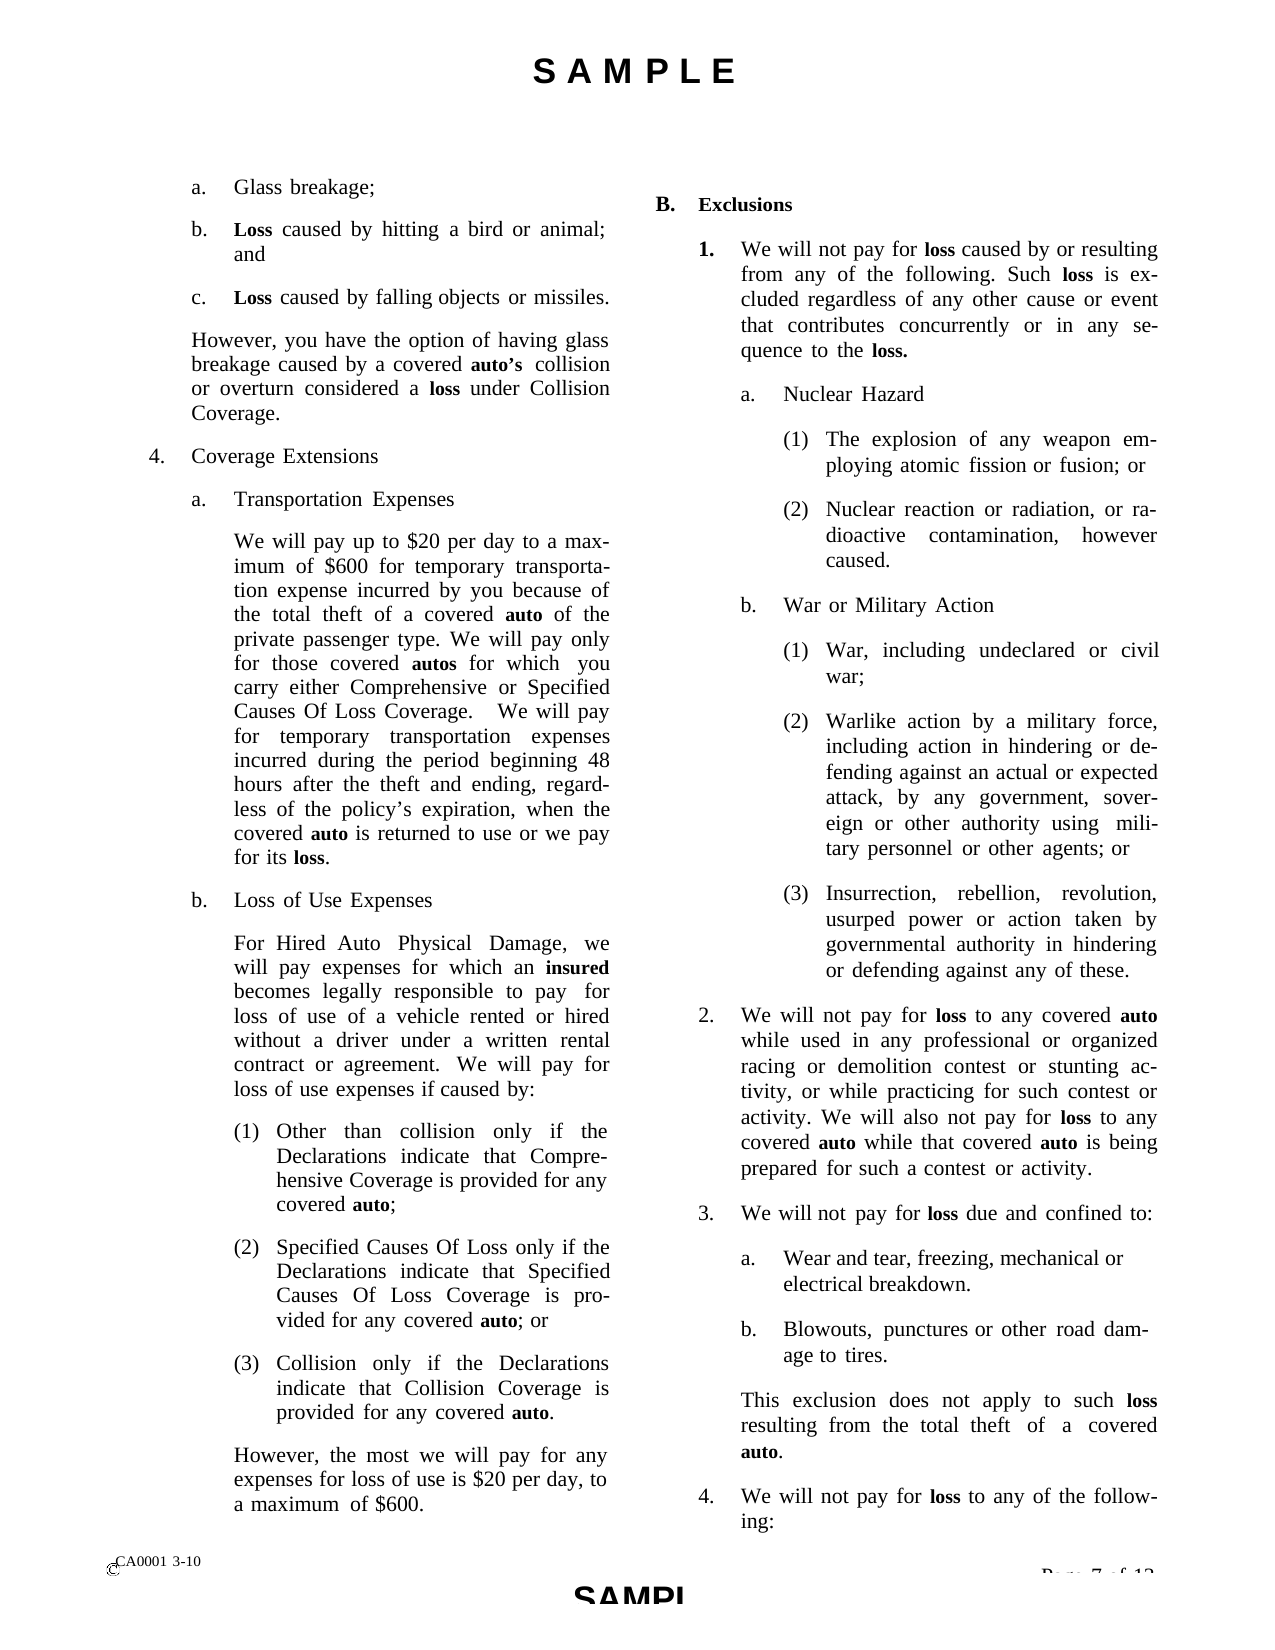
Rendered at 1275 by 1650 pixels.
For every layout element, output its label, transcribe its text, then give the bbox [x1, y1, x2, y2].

text However, the most we will pay for any expenses for loss of use is $20 per day, to a maximum of $600. [234, 1443, 607, 1516]
list The explosion of any weapon em- ploying atomic fission or fusion; or [783, 426, 1157, 477]
list We will not pay for loss to any of the follow- ing: [698, 1483, 1158, 1534]
list Nuclear Hazard [740, 381, 1171, 407]
text We will pay up to $20 per day to a max- imum of $600 for temporary transporta- tion expense incurred by you because of the total theft of a covered auto of the private passenger type. We will pay only for those covered autos for which you carry either Comprehensive or Specified Causes Of Loss Coverage. We will pay for temporary transportation expenses incurred during the period beginning 48 hours after the theft and ending, regard- less of the policy’s expiration, when the covered auto is returned to use or we pay for its loss. [234, 530, 610, 869]
list Loss of Use Expenses [191, 887, 610, 912]
list Wear and tear, freezing, mechanical or electrical breakdown. [741, 1245, 1157, 1296]
text This exclusion does not apply to such loss resulting from the total theft of a covered auto. [741, 1387, 1158, 1463]
list We will not pay for loss caused by or resulting from any of the following. Such loss is ex- cluded regardless of any other cause or event that contributes concurrently or in any se- quence to the loss. [698, 236, 1158, 362]
list Specified Causes Of Loss only if the Declarations indicate that Specified Causes Of Loss Coverage is pro- vided for any covered auto; or [234, 1235, 610, 1332]
text However, you have the option of having glass breakage caused by a covered auto’s collision or overturn considered a loss under Collision Coverage. [191, 328, 610, 425]
list Collision only if the Declarations indicate that Collision Coverage is provided for any covered auto. [234, 1351, 609, 1424]
list Loss caused by falling objects or missiles. [191, 284, 610, 309]
list Glass breakage; [191, 174, 610, 199]
list Transportation Expenses [191, 486, 610, 511]
list Coverage Extensions [149, 443, 610, 468]
text For Hired Auto Physical Damage, we will pay expenses for which an insured becomes legally responsible to pay for loss of use of a vehicle rented or hired without a driver under a written rental contract or agreement. We will pay for loss of use expenses if caused by: [234, 931, 610, 1101]
list Blowouts, punctures or other road dam- age to tires. [741, 1316, 1156, 1367]
list Nuclear reaction or radiation, or ra- dioactive contamination, however caused. [783, 496, 1157, 572]
list We will not pay for loss to any covered auto while used in any professional or organized racing or demolition contest or stunting ac- tivity, or while practicing for such contest or activity. We will also not pay for loss to any covered auto while that covered auto is being prepared for such a contest or activity. [698, 1002, 1158, 1180]
list Insurrection, rebellion, revolution, usurped power or action taken by governmental authority in hindering or defending against any of these. [783, 880, 1157, 982]
list War, including undeclared or civil war; [783, 637, 1160, 688]
list Loss caused by hitting a bird or animal; and [191, 217, 607, 266]
list Exclusions [655, 191, 1171, 216]
list Other than collision only if the Declarations indicate that Compre- hensive Coverage is provided for any covered auto; [234, 1119, 607, 1216]
list We will not pay for loss due and confined to: [698, 1200, 1171, 1225]
list Warlike action by a military force, including action in hindering or de- fending against an actual or expected attack, by any government, sover- eign or other authority using mili- tary personnel or other agents; or [783, 708, 1158, 860]
picture [106, 1563, 120, 1576]
list War or Military Action [740, 592, 1171, 617]
